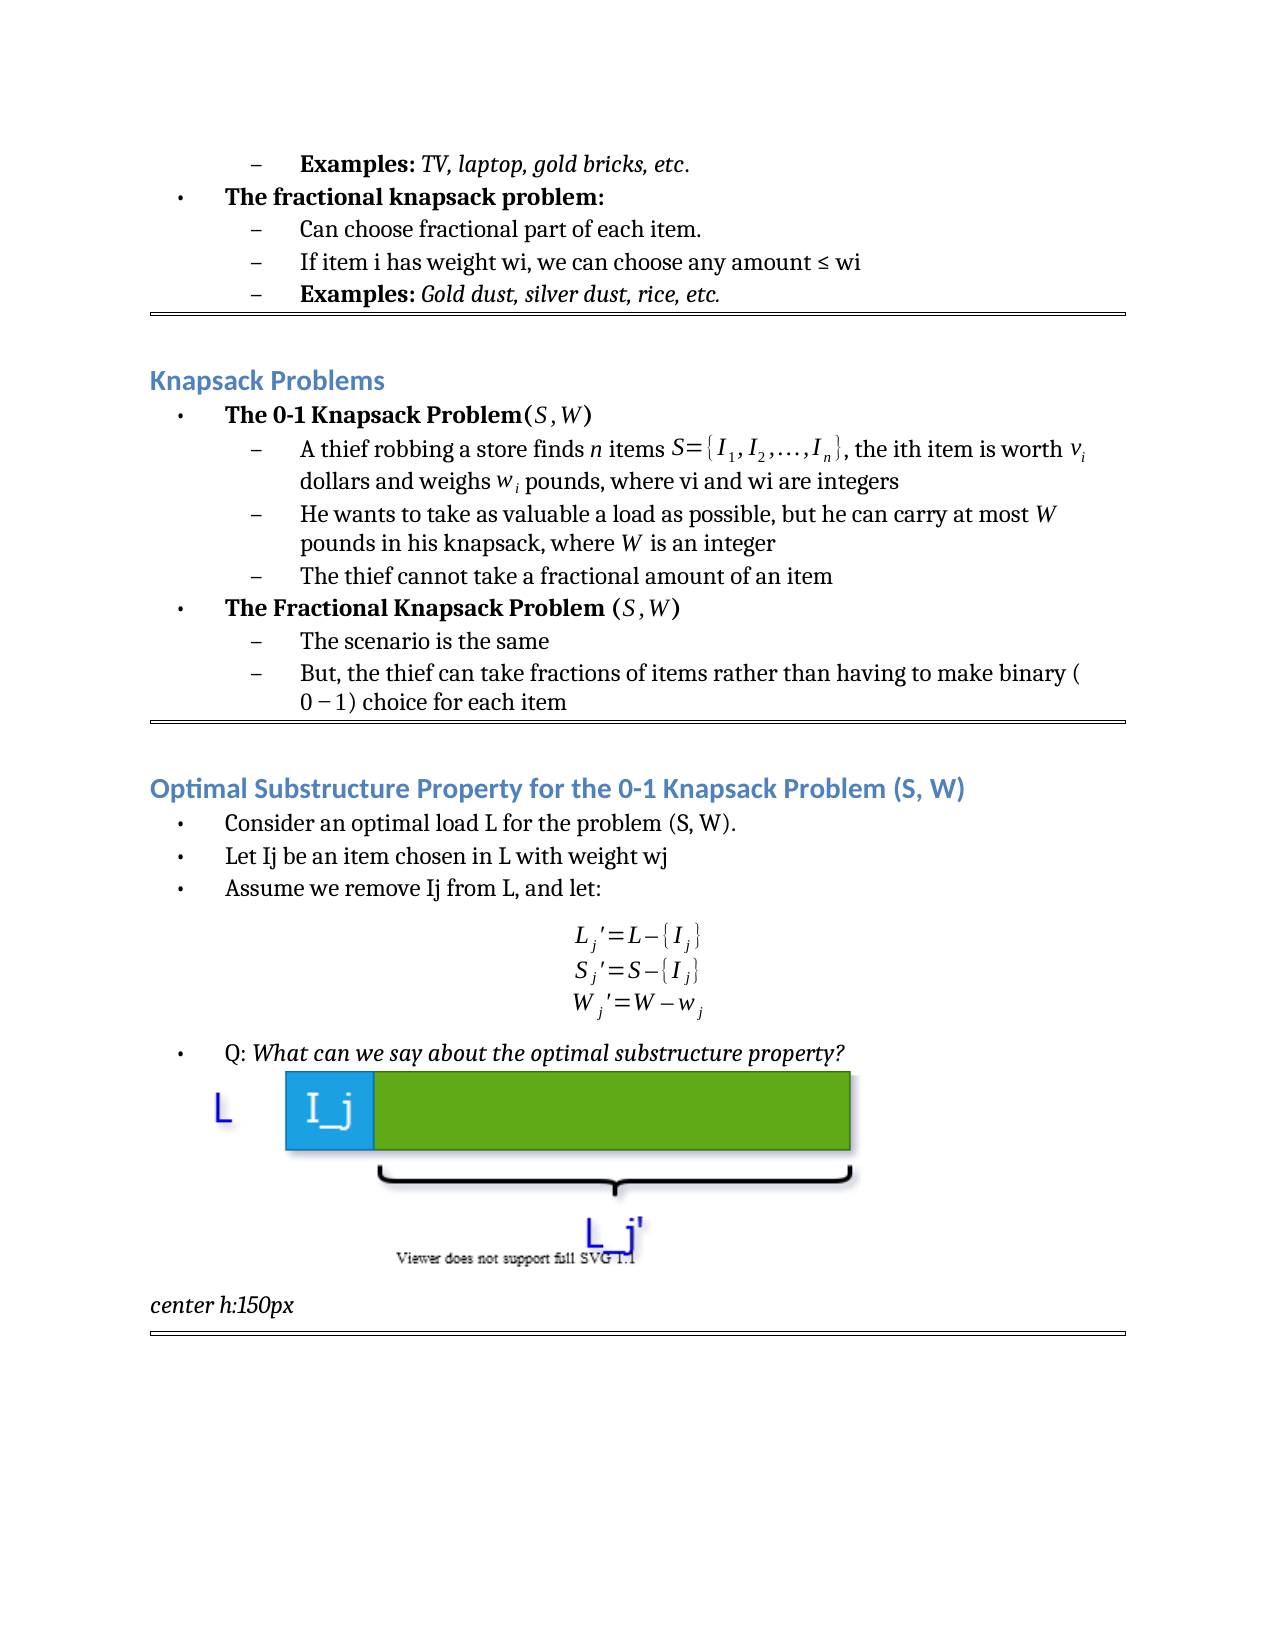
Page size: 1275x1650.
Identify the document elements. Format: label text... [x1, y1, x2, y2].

list He wants to take as valuable a load as possible, but he can carry at most pounds in his knapsack, where is an integer [250, 500, 1125, 558]
list The thief cannot take a fractional amount of an item [250, 562, 1125, 590]
list The 0-1 Knapsack Problem() [175, 401, 1125, 430]
list A thief robbing a store finds items , the ith item is worth dollars and weighs pounds, where vi and wi are integers [250, 434, 1125, 497]
list The Fractional Knapsack Problem () [175, 594, 1125, 623]
list Examples: Gold dust, silver dust, rice, etc. [250, 280, 1125, 309]
list Can choose fractional part of each item. [250, 215, 1125, 244]
list Assume we remove Ij from L, and let: [175, 874, 1125, 903]
text center h:150px [150, 1291, 1125, 1319]
list If item i has weight wi, we can choose any amount ≤ wi [250, 247, 1125, 276]
list The fractional knapsack problem: [175, 182, 1125, 211]
subtitle Optimal Substructure Property for the 0-1 Knapsack Problem (S, W) [150, 770, 1125, 806]
picture [168, 1071, 862, 1270]
list But, the thief can take fractions of items rather than having to make binary () choice for each item [250, 659, 1125, 717]
list Q: What can we say about the optimal substructure property? [175, 1039, 1125, 1068]
list Let Ij be an item chosen in L with weight wj [175, 842, 1125, 871]
subtitle Knapsack Problems [150, 362, 1125, 398]
list Consider an optimal load L for the problem (S, W). [175, 809, 1125, 838]
list The scenario is the same [250, 627, 1125, 655]
list Examples: TV, laptop, gold bricks, etc. [250, 150, 1125, 179]
